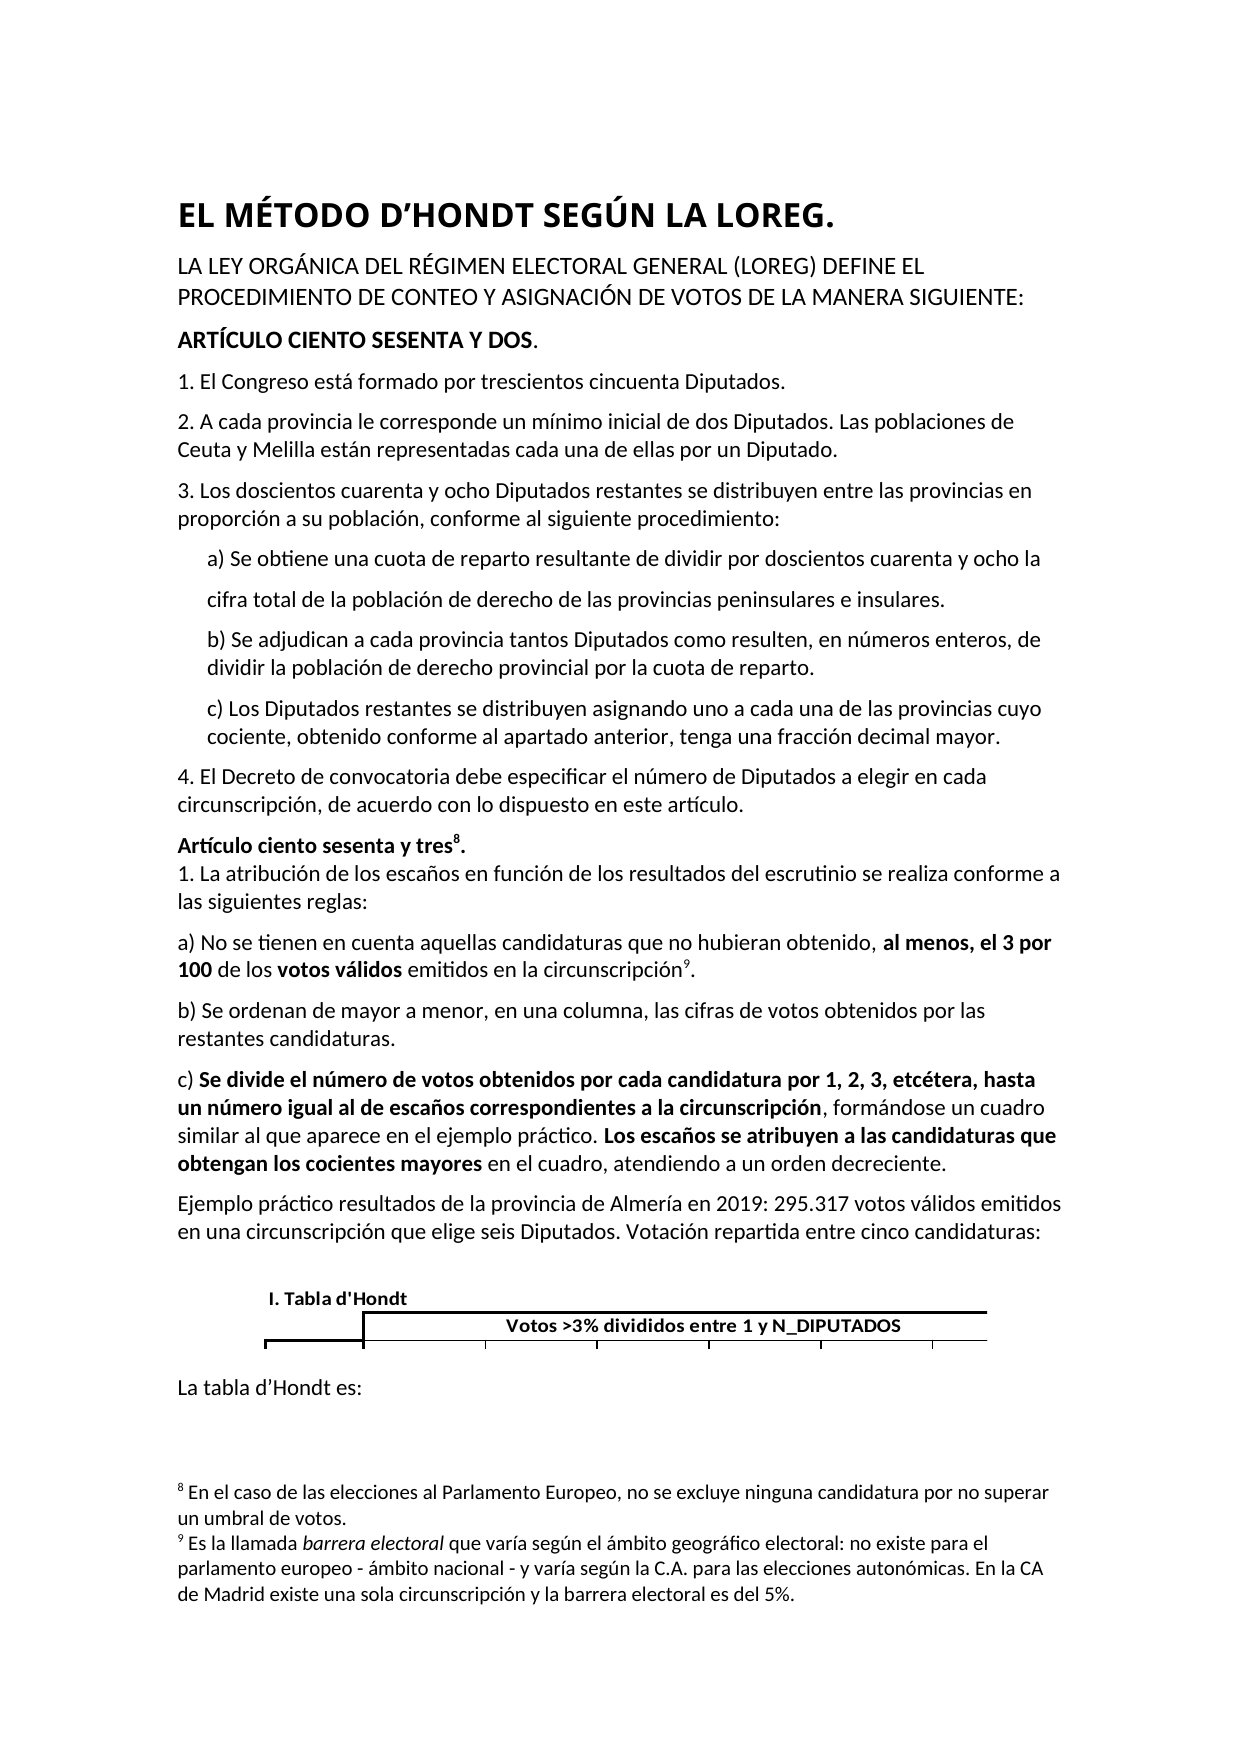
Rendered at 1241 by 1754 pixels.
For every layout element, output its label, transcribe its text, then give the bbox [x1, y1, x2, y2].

text La Ley Orgánica del Régimen Electoral General (LOREG) define el procedimiento de conteo y asignación de votos de la manera siguiente: [177, 250, 1063, 311]
text 4. El Decreto de convocatoria debe especificar el número de Diputados a elegir en cada circunscripción, de acuerdo con lo dispuesto en este artículo. [177, 762, 1063, 818]
text 2. A cada provincia le corresponde un mínimo inicial de dos Diputados. Las poblaciones de Ceuta y Melilla están representadas cada una de ellas por un Diputado. [177, 407, 1063, 463]
text La tabla d’Hondt es: [177, 1373, 1063, 1401]
text 1. El Congreso está formado por trescientos cincuenta Diputados. [177, 367, 1063, 395]
text cifra total de la población de derecho de las provincias peninsulares e insulares. [207, 585, 1063, 613]
text 3. Los doscientos cuarenta y ocho Diputados restantes se distribuyen entre las provincias en proporción a su población, conforme al siguiente procedimiento: [177, 476, 1063, 532]
text Ejemplo práctico resultados de la provincia de Almería en 2019: 295.317 votos válidos emitidos en una circunscripción que elige seis Diputados. Votación repartida entre cinco candidaturas: [177, 1189, 1063, 1245]
text Artículo ciento sesenta y tres. 1. La atribución de los escaños en función de los resultados del escrutinio se realiza conforme a las siguientes reglas: [177, 831, 1063, 915]
text b) Se adjudican a cada provincia tantos Diputados como resulten, en números enteros, de dividir la población de derecho provincial por la cuota de reparto. [207, 625, 1063, 681]
text c) Se divide el número de votos obtenidos por cada candidatura por 1, 2, 3, etcétera, hasta un número igual al de escaños correspondientes a la circunscripción, formándose un cuadro similar al que aparece en el ejemplo práctico. Los escaños se atribuyen a las candidaturas que obtengan los cocientes mayores en el cuadro, atendiendo a un orden decreciente. [177, 1065, 1063, 1177]
text b) Se ordenan de mayor a menor, en una columna, las cifras de votos obtenidos por las restantes candidaturas. [177, 996, 1063, 1052]
list El MÉTODO D’HONDT SEGÚN LA LOREG. [177, 192, 1063, 238]
text a) No se tienen en cuenta aquellas candidaturas que no hubieran obtenido, al menos, el 3 por 100 de los votos válidos emitidos en la circunscripción. [177, 928, 1063, 984]
text Artículo ciento sesenta y dos. [177, 324, 1063, 354]
text c) Los Diputados restantes se distribuyen asignando uno a cada una de las provincias cuyo cociente, obtenido conforme al apartado anterior, tenga una fracción decimal mayor. [207, 694, 1063, 750]
text a) Se obtiene una cuota de reparto resultante de dividir por doscientos cuarenta y ocho la [207, 544, 1063, 572]
